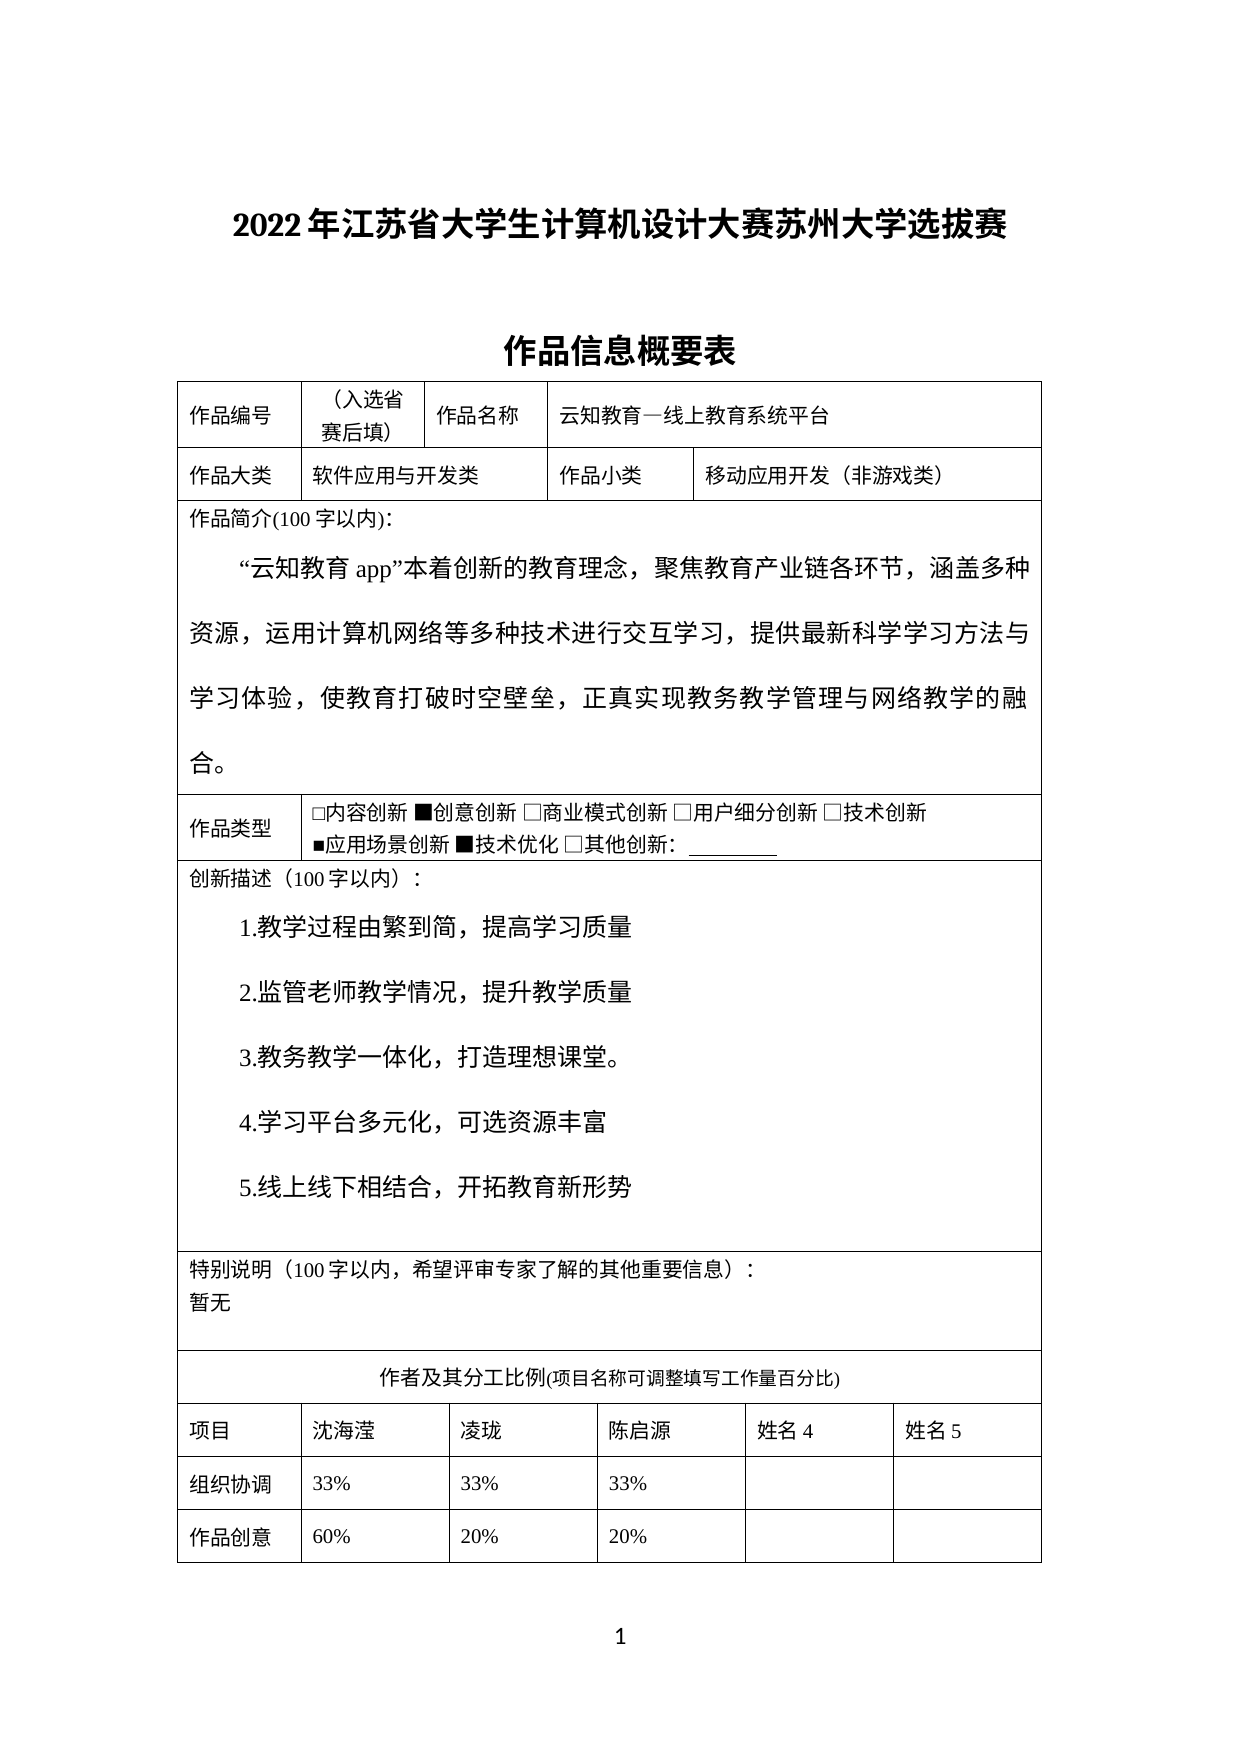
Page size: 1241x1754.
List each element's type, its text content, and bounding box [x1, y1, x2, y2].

table_cell 组织协调 [178, 1457, 301, 1509]
table_cell 陈启源 [598, 1404, 745, 1456]
table_cell 凌珑 [450, 1404, 597, 1456]
table_cell 33% [450, 1457, 597, 1509]
table_cell 20% [598, 1510, 745, 1562]
table_cell [746, 1510, 893, 1562]
table_cell 作品简介(100字以内)： “云知教育app”本着创新的教育理念，聚焦教育产业链各环节，涵盖多种资源，运用计算机网络等多种技术进行交互学习，提供最新科学学习方法与学习体验，使教育打破时空壁垒，正真实现教务教学管理与网络教学的融合。 [178, 501, 1041, 794]
table_cell 移动应用开发（非游戏类） [694, 448, 1041, 500]
text 作品信息概要表 [177, 316, 1063, 381]
table_cell 20% [450, 1510, 597, 1562]
table_cell [894, 1457, 1041, 1509]
table_header （入选省赛后填） [302, 382, 424, 447]
table_cell □内容创新 ■创意创新 □商业模式创新 □用户细分创新 □技术创新 ■应用场景创新 ■技术优化 □其他创新： [302, 795, 1041, 860]
table_cell 特别说明（100字以内，希望评审专家了解的其他重要信息）： 暂无 [178, 1252, 1041, 1349]
table_header 云知教育—线上教育系统平台 [548, 382, 1041, 447]
table_cell 姓名4 [746, 1404, 893, 1456]
table_cell 作者及其分工比例(项目名称可调整填写工作量百分比) [178, 1351, 1041, 1403]
table_cell 作品小类 [548, 448, 693, 500]
table_cell 沈海滢 [302, 1404, 449, 1456]
table_cell [894, 1510, 1041, 1562]
table_cell 作品类型 [178, 795, 301, 860]
subtitle 2022年江苏省大学生计算机设计大赛苏州大学选拔赛 [177, 189, 1063, 254]
table_cell 姓名5 [894, 1404, 1041, 1456]
table_cell 作品大类 [178, 448, 301, 500]
table_cell 60% [302, 1510, 449, 1562]
table_cell [746, 1457, 893, 1509]
table_cell 33% [598, 1457, 745, 1509]
table_header 作品编号 [178, 382, 301, 447]
table_cell 软件应用与开发类 [302, 448, 547, 500]
table_cell 作品创意 [178, 1510, 301, 1562]
table_cell 创新描述（100字以内）： 1.教学过程由繁到简，提高学习质量 2.监管老师教学情况，提升教学质量 3.教务教学一体化，打造理想课堂。 4.学习平台多元化，可选资源丰富 5.线上线下相结合，开拓教育新形势 [178, 861, 1041, 1251]
table_cell 33% [302, 1457, 449, 1509]
table_cell 项目 [178, 1404, 301, 1456]
table_header 作品名称 [425, 382, 547, 447]
